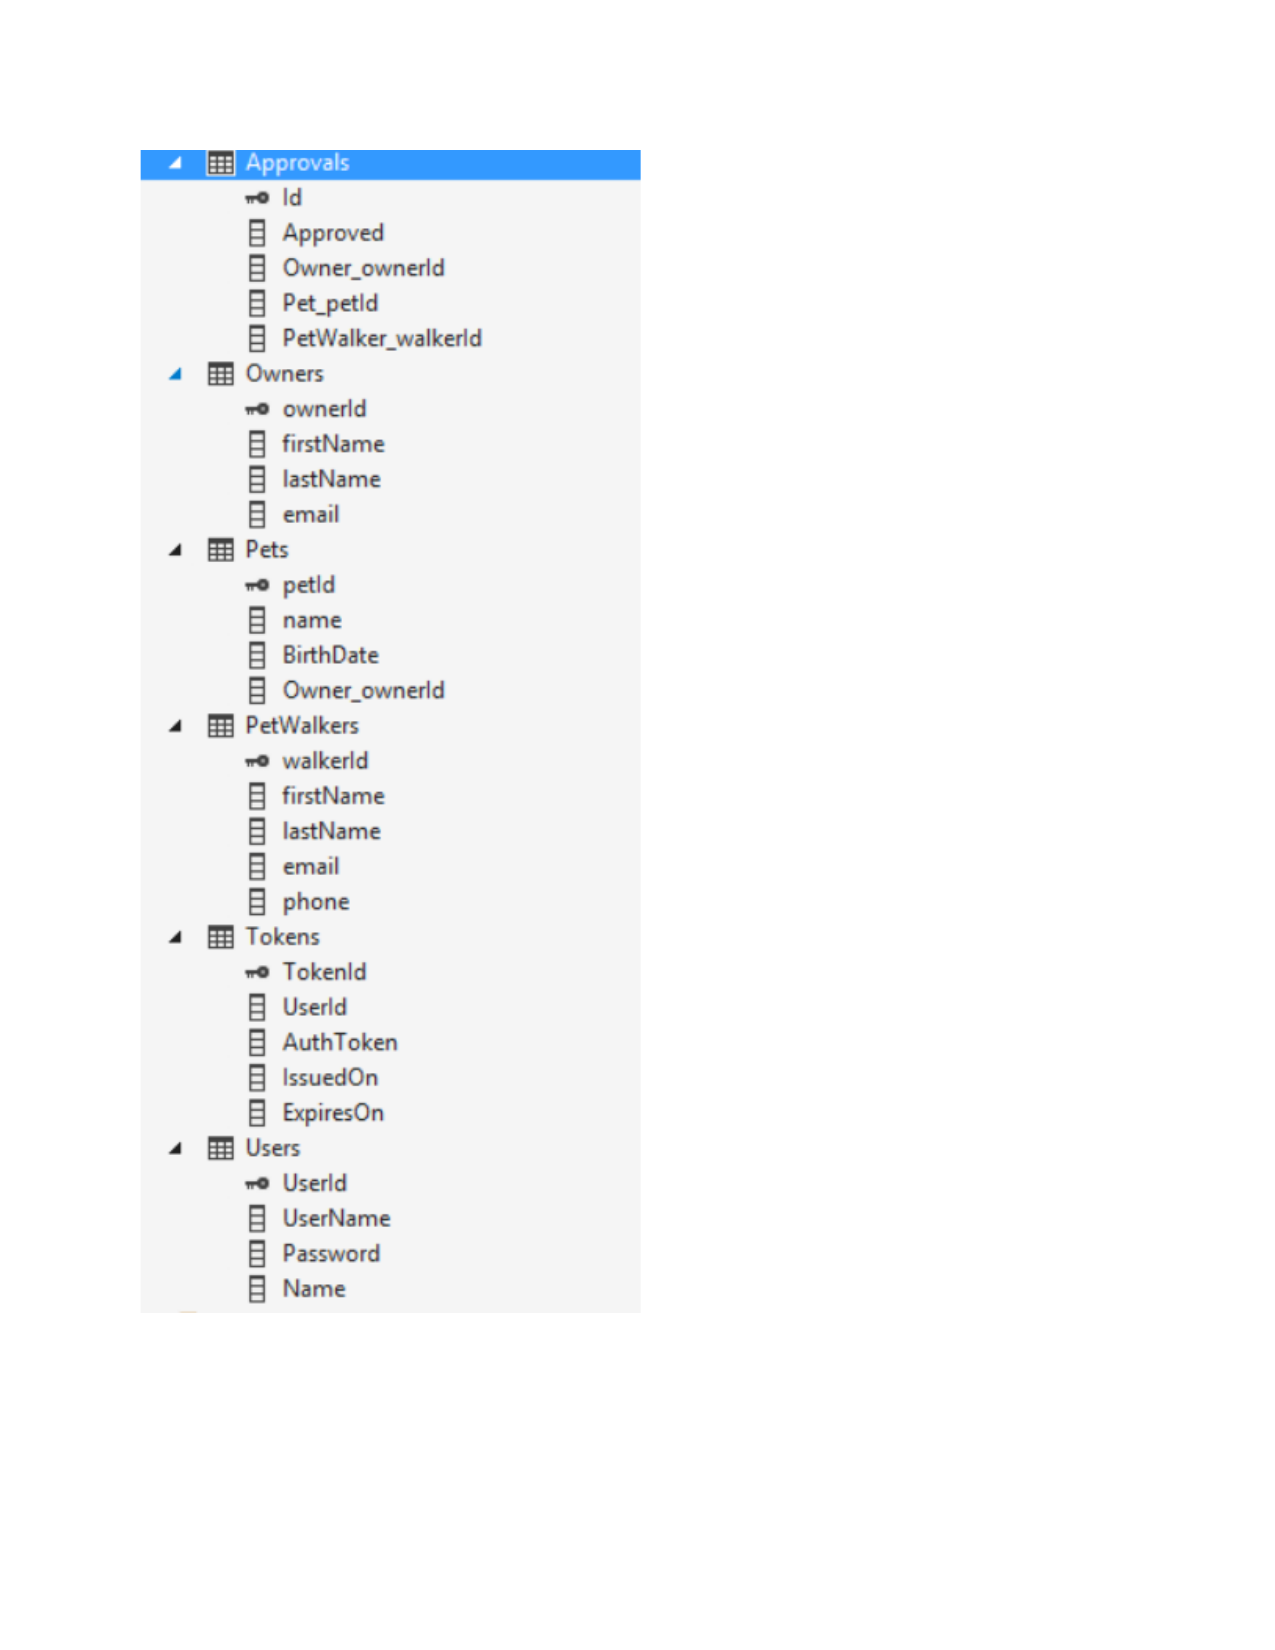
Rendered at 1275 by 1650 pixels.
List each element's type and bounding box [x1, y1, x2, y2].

picture [140, 150, 641, 1313]
